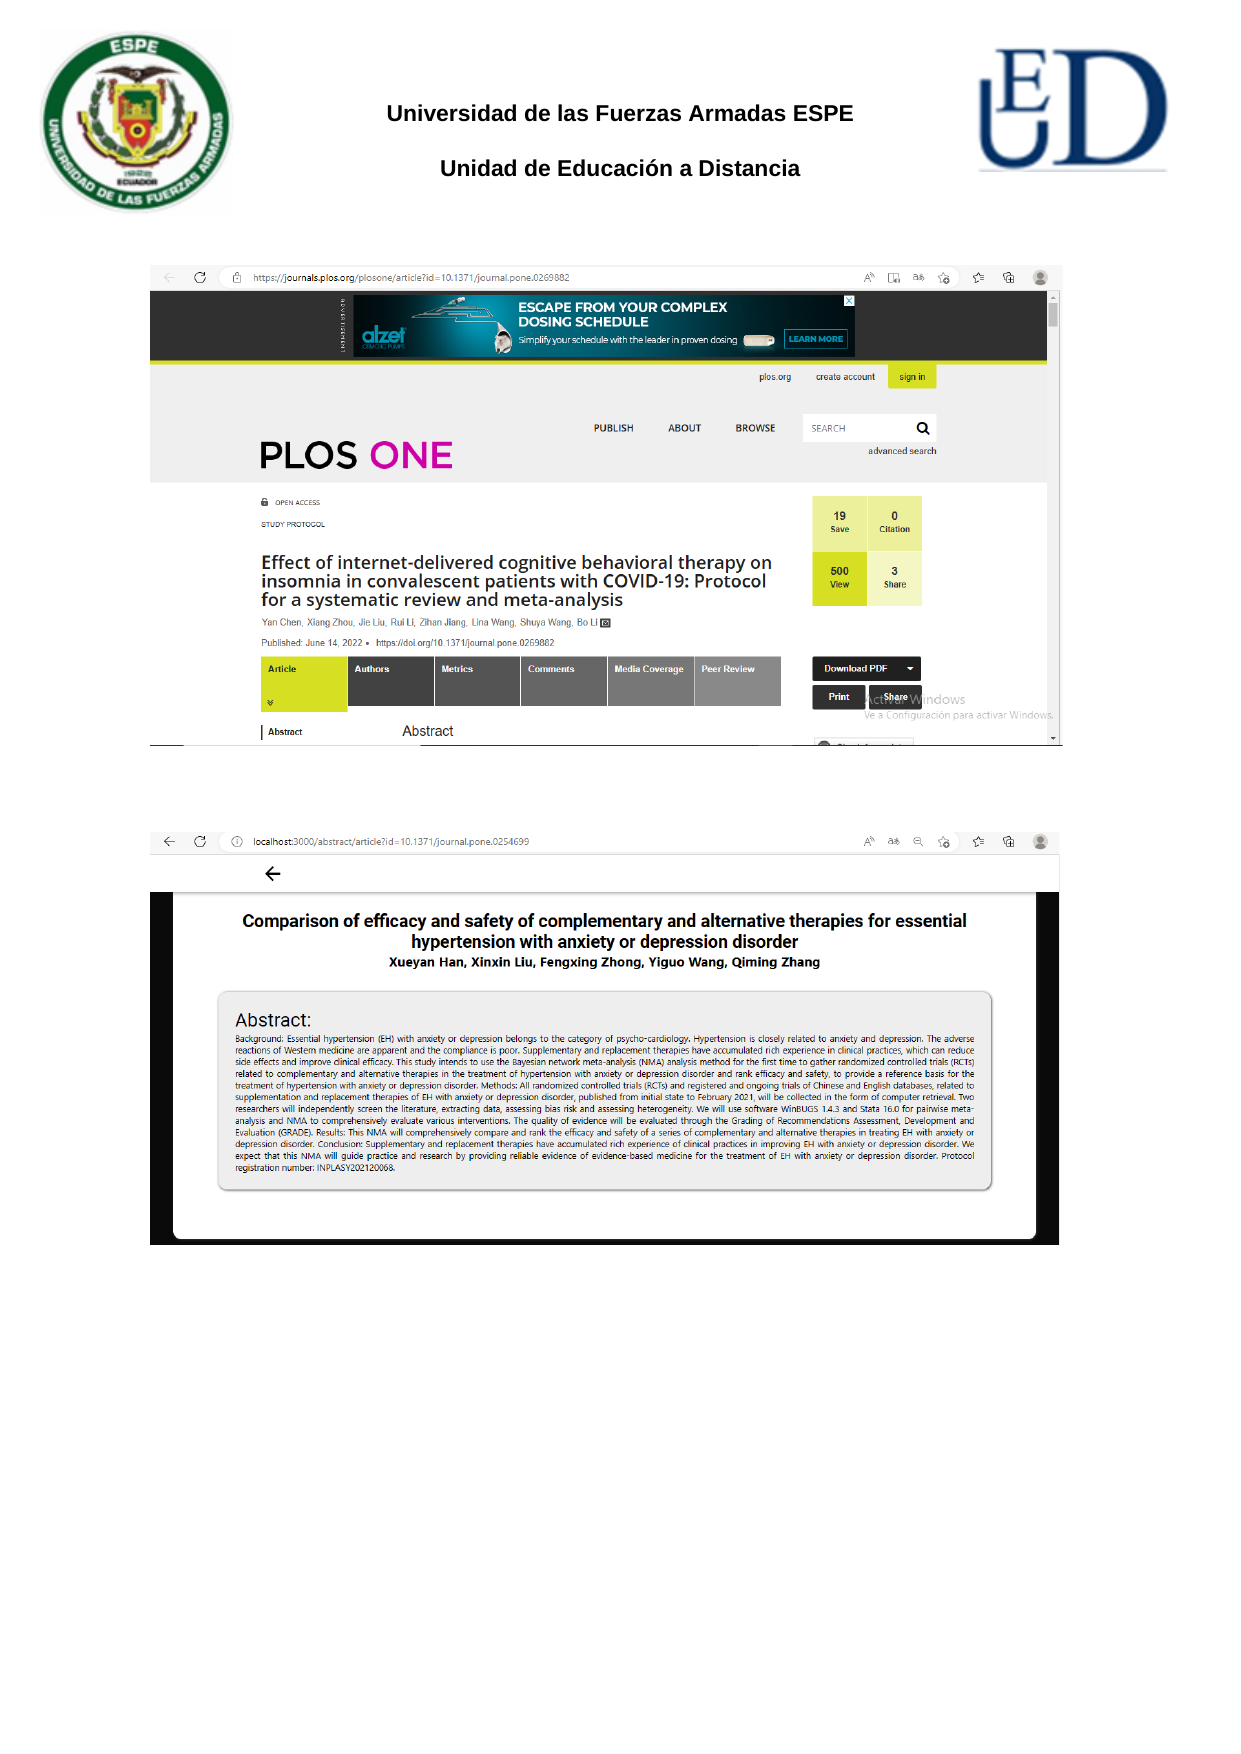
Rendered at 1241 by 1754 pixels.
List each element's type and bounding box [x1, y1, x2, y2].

picture [957, 18, 1175, 172]
picture [150, 832, 1060, 1245]
picture [150, 265, 1063, 746]
picture [39, 29, 235, 216]
